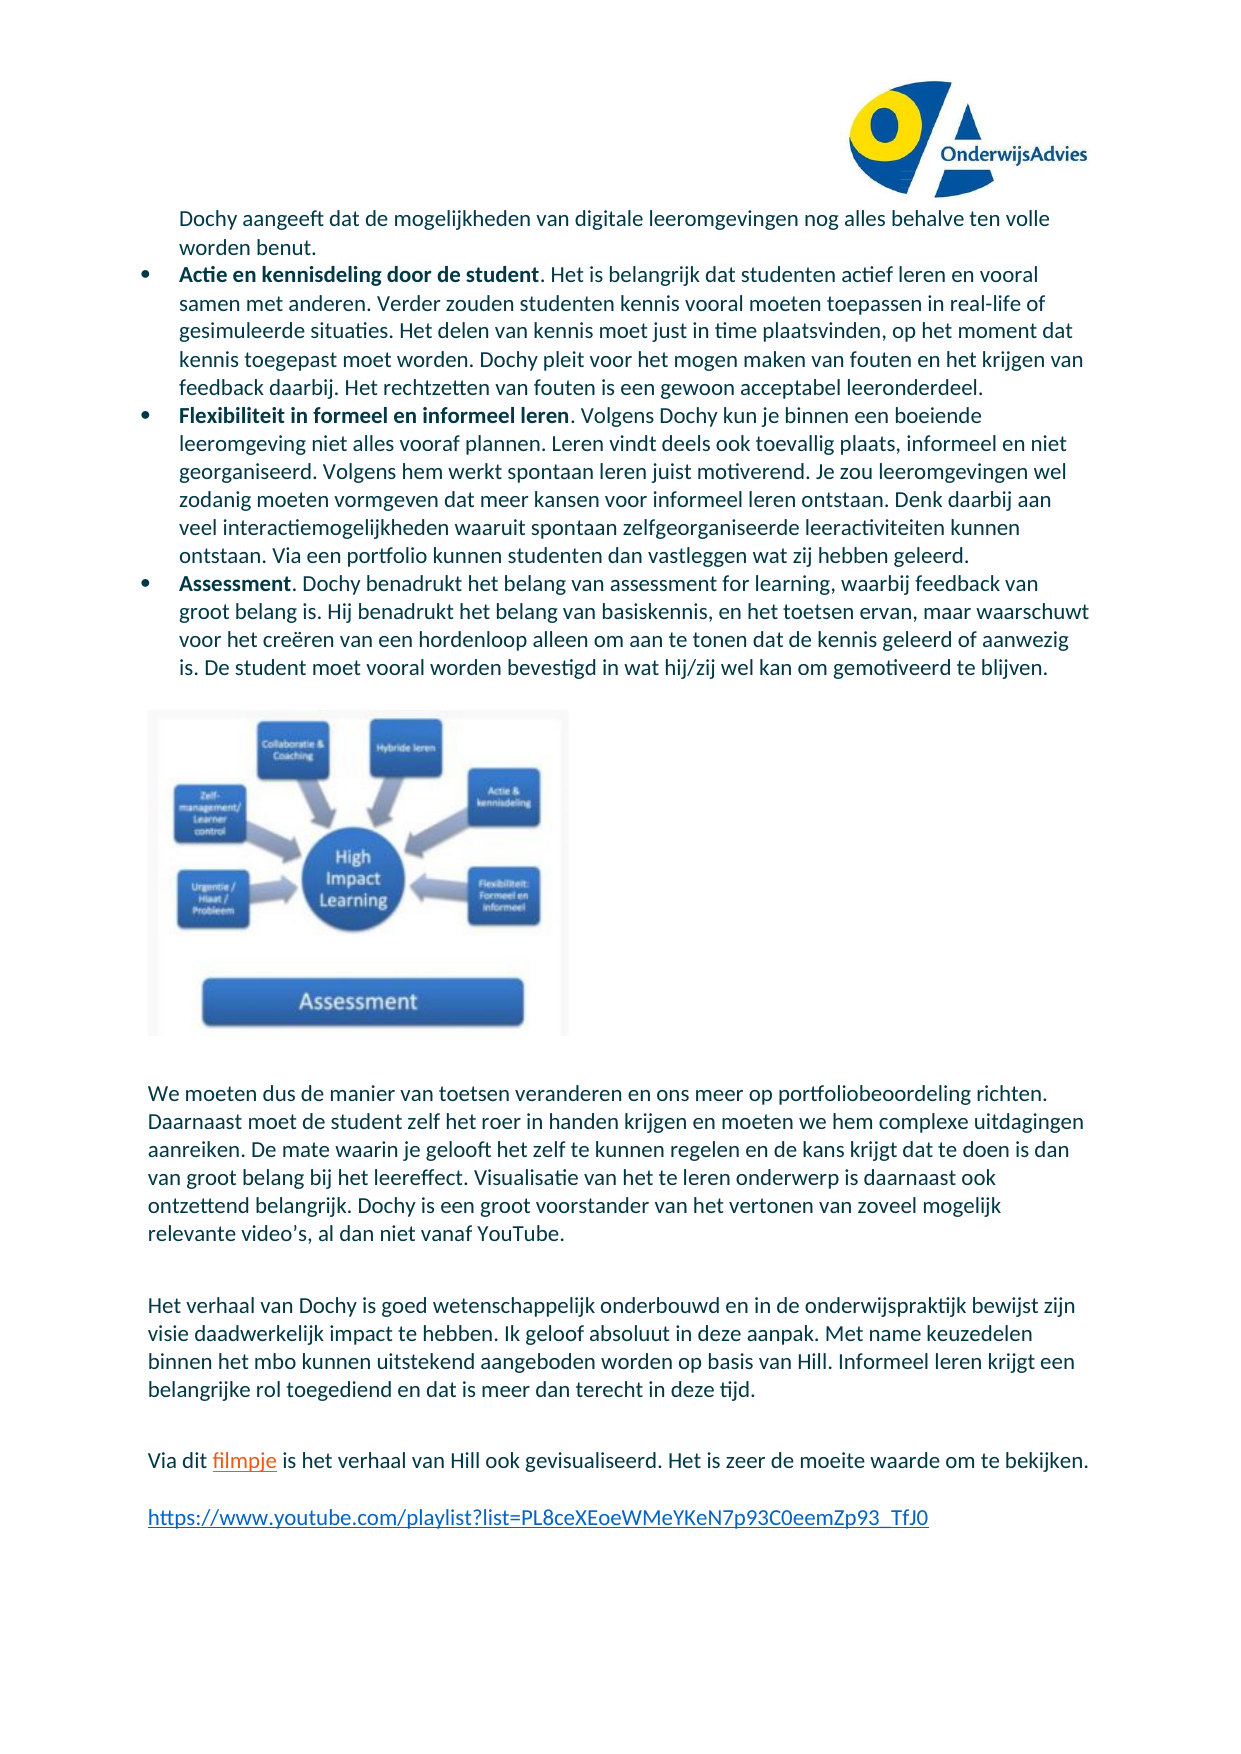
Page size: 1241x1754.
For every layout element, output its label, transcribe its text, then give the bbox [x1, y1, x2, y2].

text Het verhaal van Dochy is goed wetenschappelijk onderbouwd en in de onderwijspraktijk bewijst zijn visie daadwerkelijk impact te hebben. Ik geloof absoluut in deze aanpak. Met name keuzedelen binnen het mbo kunnen uitstekend aangeboden worden op basis van Hill. Informeel leren krijgt een belangrijke rol toegediend en dat is meer dan terecht in deze tijd. [148, 1291, 1093, 1403]
picture [147, 710, 569, 1036]
list Flexibiliteit in formeel en informeel leren. Volgens Dochy kun je binnen een boeiende leeromgeving niet alles vooraf plannen. Leren vindt deels ook toevallig plaats, informeel en niet georganiseerd. Volgens hem werkt spontaan leren juist motiverend. Je zou leeromgevingen wel zodanig moeten vormgeven dat meer kansen voor informeel leren ontstaan. Denk daarbij aan veel interactiemogelijkheden waaruit spontaan zelfgeorganiseerde leeractiviteiten kunnen ontstaan. Via een portfolio kunnen studenten dan vastleggen wat zij hebben geleerd. [141, 401, 1093, 569]
list Assessment. Dochy benadrukt het belang van assessment for learning, waarbij feedback van groot belang is. Hij benadrukt het belang van basiskennis, en het toetsen ervan, maar waarschuwt voor het creëren van een hordenloop alleen om aan te tonen dat de kennis geleerd of aanwezig is. De student moet vooral worden bevestigd in wat hij/zij wel kan om gemotiveerd te blijven. [141, 569, 1093, 681]
picture [840, 73, 1093, 205]
text We moeten dus de manier van toetsen veranderen en ons meer op portfoliobeoordeling richten. Daarnaast moet de student zelf het roer in handen krijgen en moeten we hem complexe uitdagingen aanreiken. De mate waarin je gelooft het zelf te kunnen regelen en de kans krijgt dat te doen is dan van groot belang bij het leereffect. Visualisatie van het te leren onderwerp is daarnaast ook ontzettend belangrijk. Dochy is een groot voorstander van het vertonen van zoveel mogelijk relevante video’s, al dan niet vanaf YouTube. [148, 1079, 1093, 1247]
list Actie en kennisdeling door de student. Het is belangrijk dat studenten actief leren en vooral samen met anderen. Verder zouden studenten kennis vooral moeten toepassen in real-life of gesimuleerde situaties. Het delen van kennis moet just in time plaatsvinden, op het moment dat kennis toegepast moet worden. Dochy pleit voor het mogen maken van fouten en het krijgen van feedback daarbij. Het rechtzetten van fouten is een gewoon acceptabel leeronderdeel. [141, 261, 1093, 401]
text Via dit filmpje is het verhaal van Hill ook gevisualiseerd. Het is zeer de moeite waarde om te bekijken. [148, 1447, 1093, 1475]
text https://www.youtube.com/playlist?list=PL8ceXEoeWMeYKeN7p93C0eemZp93_TfJ0 [148, 1503, 1093, 1531]
